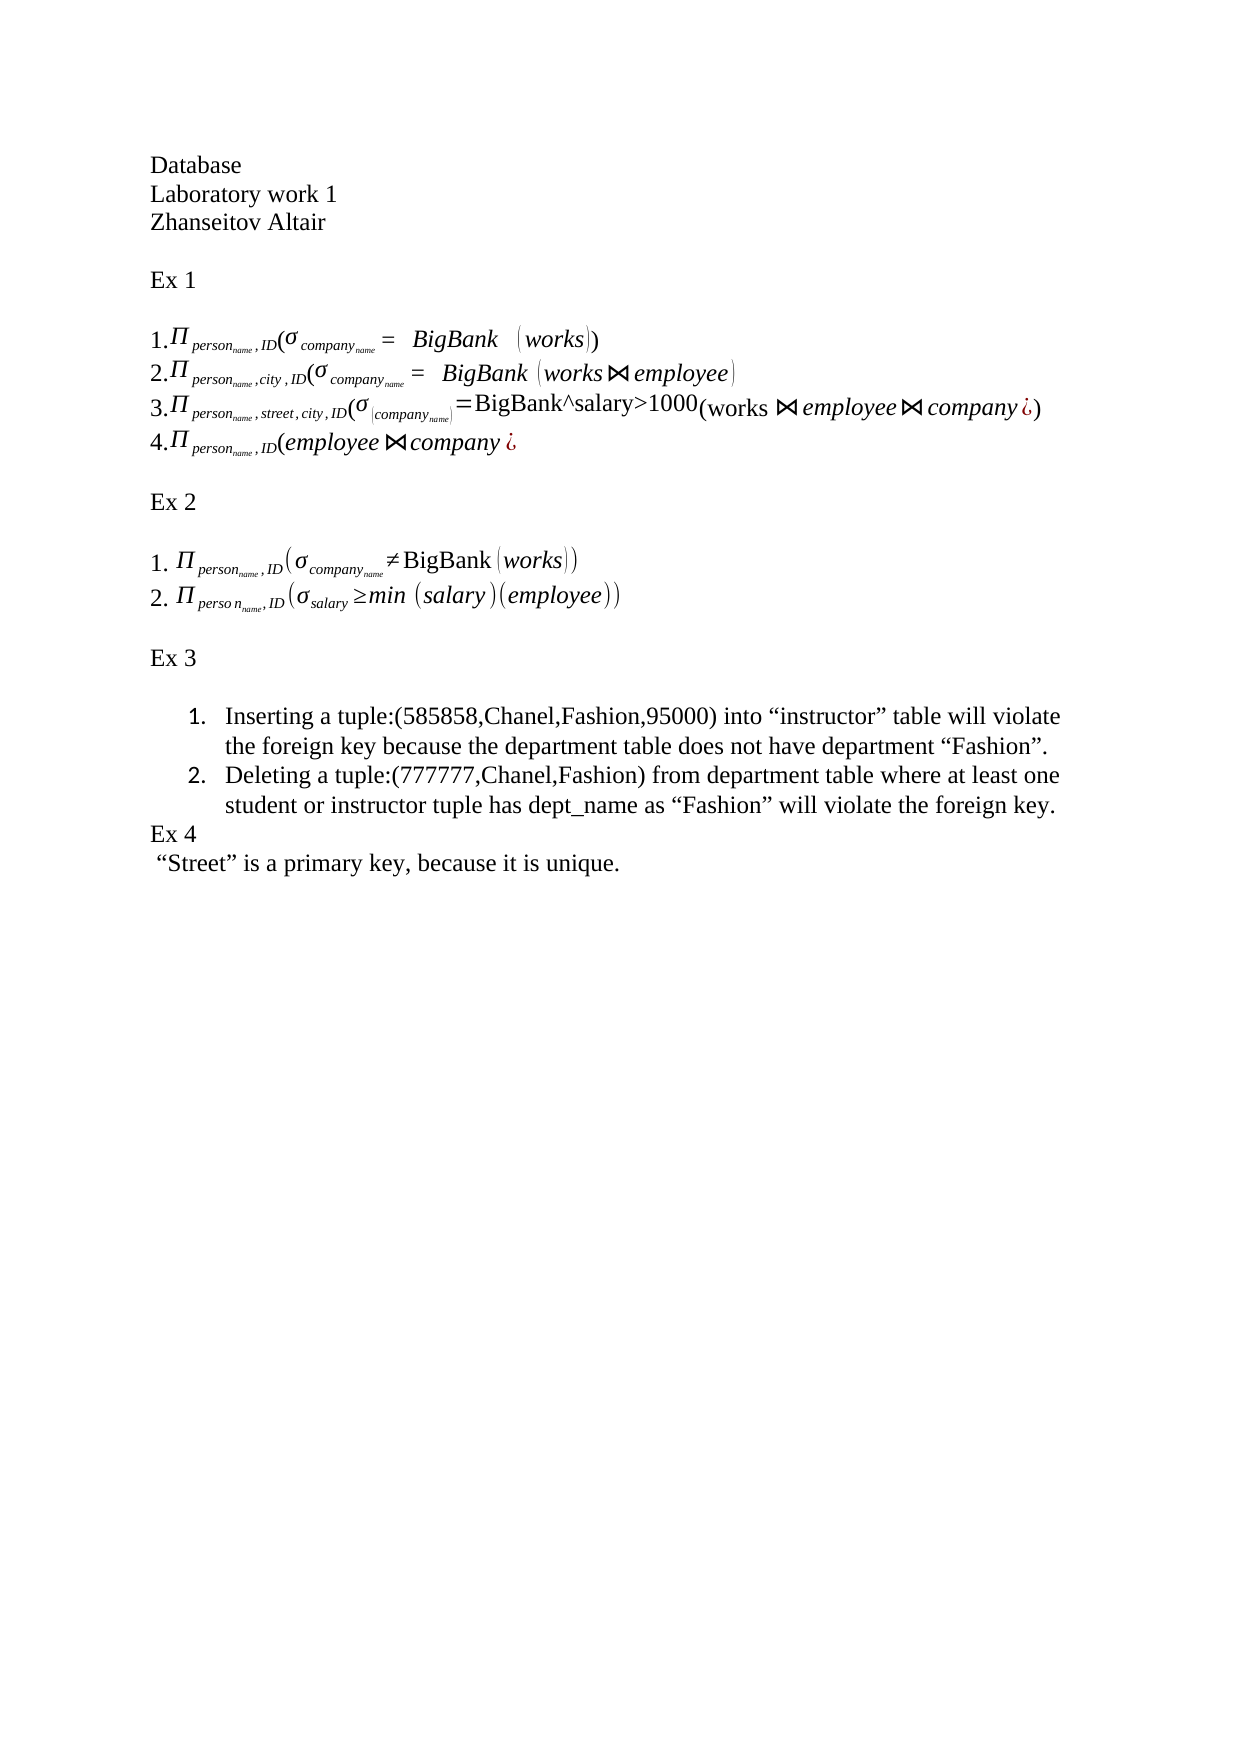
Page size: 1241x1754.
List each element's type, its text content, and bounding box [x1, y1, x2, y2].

text Ex 1 [150, 265, 1090, 294]
text Ex 2 [150, 487, 1090, 516]
text Laboratory work 1 [150, 179, 1090, 207]
text 1. [150, 545, 1090, 580]
text Database [150, 150, 1090, 179]
text 1.( = ) [150, 322, 1090, 356]
text Ex 3 [150, 643, 1090, 672]
text Zhanseitov Altair [150, 207, 1090, 236]
list Deleting a tuple:(777777,Chanel,Fashion) from department table where at least one student or instructor tuple has dept_name as “Fashion” will violate the foreign key. [187, 759, 1090, 819]
text 4.( [150, 425, 1090, 459]
text 2. [150, 580, 1090, 614]
text 2.( = [150, 356, 1090, 389]
text 3.((works ) [150, 389, 1090, 425]
list Inserting a tuple:(585858,Chanel,Fashion,95000) into “instructor” table will violate the foreign key because the department table does not have department “Fashion”. [187, 700, 1090, 759]
text Ex 4 [150, 819, 1090, 848]
text “Street” is a primary key, because it is unique. [150, 848, 1090, 876]
